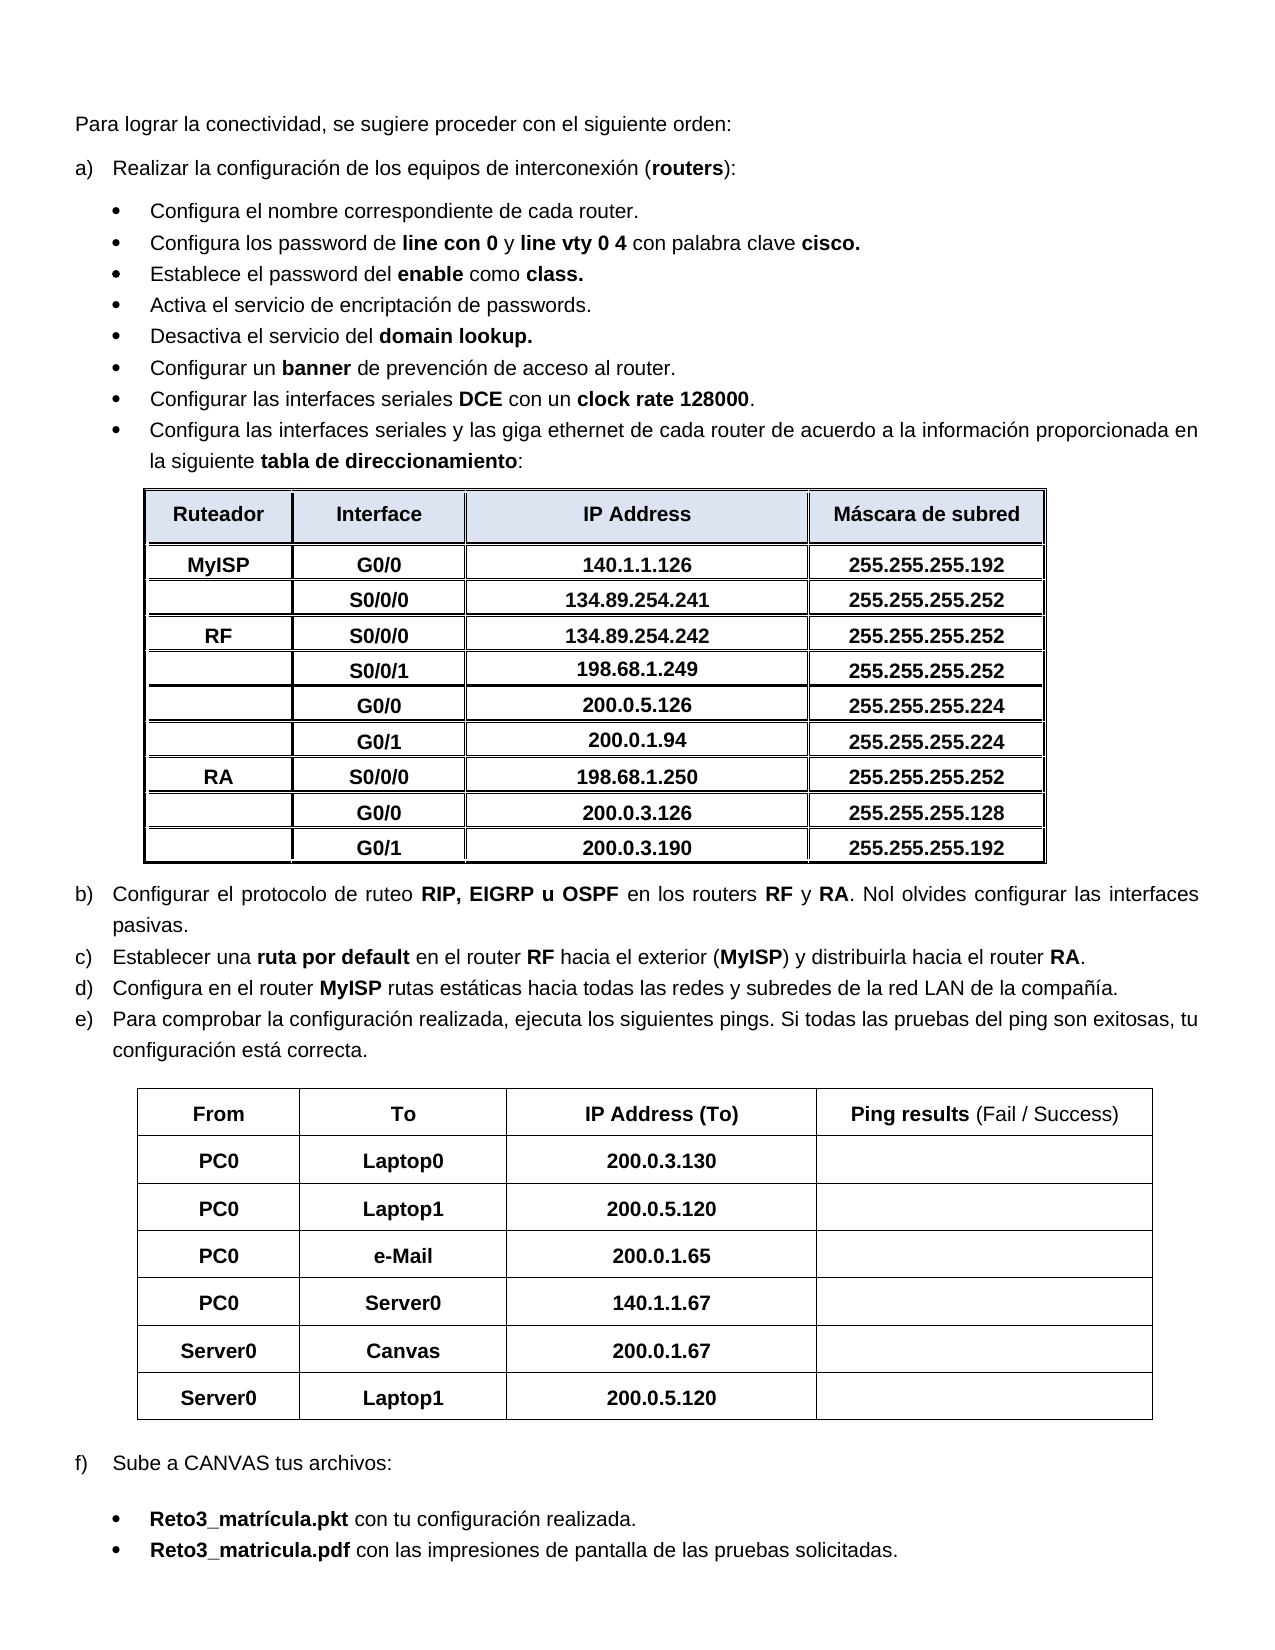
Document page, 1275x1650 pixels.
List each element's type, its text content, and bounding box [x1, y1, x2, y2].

table_cell Server0 [138, 1326, 299, 1372]
list Activa el servicio de encriptación de passwords. [112, 287, 1200, 319]
table_cell [146, 649, 291, 684]
table_cell S0/0/0 [294, 581, 464, 613]
table_cell G0/1 [292, 829, 466, 861]
table_cell 198.68.1.249 [467, 652, 807, 684]
table_cell 255.255.255.252 [810, 613, 1044, 648]
table_cell Laptop0 [300, 1136, 506, 1183]
list Configurar el protocolo de ruteo RIP, EIGRP u OSPF en los routers RF y RA. Nol olvides configurar las interfaces pasivas. [75, 877, 1200, 939]
table_cell [145, 826, 292, 861]
table_cell 200.0.5.120 [507, 1184, 816, 1230]
table_cell [146, 719, 291, 755]
table_header IP Address (To) [507, 1089, 816, 1135]
table_header IP Address [466, 491, 808, 542]
table_cell RF [146, 613, 291, 648]
table_header Interface [292, 491, 466, 542]
table_cell S0/0/0 [294, 617, 464, 648]
list Para comprobar la configuración realizada, ejecuta los siguientes pings. Si todas las pruebas del ping son exitosas, tu configuración está correcta. [75, 1002, 1200, 1064]
list Configura las interfaces seriales y las giga ethernet de cada router de acuerdo a la información proporcionada en la siguiente tabla de direccionamiento: [112, 412, 1200, 475]
list Reto3_matricula.pdf con las impresiones de pantalla de las pruebas solicitadas. [112, 1533, 1200, 1564]
table_cell 255.255.255.252 [809, 578, 1045, 613]
table_cell G0/0 [294, 794, 464, 826]
table_cell 134.89.254.242 [467, 617, 807, 648]
table_cell 134.89.254.241 [467, 581, 807, 613]
table_cell 255.255.255.224 [810, 684, 1043, 719]
table_cell Server0 [138, 1373, 299, 1419]
table_cell G0/0 [294, 546, 464, 578]
table_header From [138, 1089, 299, 1135]
list Establecer una ruta por default en el router RF hacia el exterior (MyISP) y distribuirla hacia el router RA. [75, 939, 1200, 970]
table_cell 200.0.1.67 [507, 1326, 816, 1372]
table_cell 255.255.255.192 [809, 826, 1045, 861]
table_header To [300, 1089, 506, 1135]
table_cell G0/0 [294, 687, 464, 719]
table_cell 255.255.255.192 [810, 542, 1044, 578]
table_cell 255.255.255.252 [809, 755, 1045, 790]
table_cell Canvas [300, 1326, 506, 1372]
list Configurar las interfaces seriales DCE con un clock rate 128000. [112, 381, 1200, 412]
table_cell S0/0/0 [294, 758, 464, 790]
table_cell 200.0.3.190 [466, 829, 808, 861]
table_cell S0/0/1 [294, 652, 464, 684]
table_cell 140.1.1.67 [507, 1278, 816, 1324]
table_cell [817, 1231, 1152, 1277]
table_cell Laptop1 [300, 1184, 506, 1230]
table_cell 200.0.1.65 [507, 1231, 816, 1277]
table_header Máscara de subred [809, 491, 1043, 542]
list Reto3_matrícula.pkt con tu configuración realizada. [112, 1501, 1200, 1533]
table_cell [817, 1136, 1152, 1183]
list Desactiva el servicio del domain lookup. [112, 319, 1200, 350]
table_cell 200.0.5.126 [467, 687, 807, 719]
table_cell [146, 684, 291, 719]
table_cell MyISP [146, 542, 291, 578]
table_cell Laptop1 [300, 1373, 506, 1419]
table_cell PC0 [138, 1278, 299, 1324]
table_cell 200.0.3.126 [467, 794, 807, 826]
table_cell [146, 790, 291, 826]
table_cell [817, 1373, 1152, 1419]
list Configura los password de line con 0 y line vty 0 4 con palabra clave cisco. [112, 225, 1200, 256]
list Realizar la configuración de los equipos de interconexión (routers): [75, 150, 1200, 181]
table_cell [817, 1326, 1152, 1372]
table_cell Server0 [300, 1278, 506, 1324]
table_cell 255.255.255.224 [810, 719, 1044, 755]
table_cell 255.255.255.252 [810, 649, 1044, 684]
table_cell G0/1 [294, 723, 464, 755]
table_cell PC0 [138, 1184, 299, 1230]
table_header Ruteador [146, 489, 292, 542]
table_cell PC0 [138, 1136, 299, 1183]
table_cell [817, 1278, 1152, 1324]
table_cell RA [145, 755, 292, 790]
table_cell 198.68.1.250 [467, 758, 807, 790]
table_cell 255.255.255.128 [810, 790, 1044, 826]
table_cell [145, 578, 292, 613]
table_cell 200.0.1.94 [467, 723, 807, 755]
table_cell e-Mail [300, 1231, 506, 1277]
list Configurar un banner de prevención de acceso al router. [112, 350, 1200, 381]
list Sube a CANVAS tus archivos: [75, 1445, 1200, 1476]
text Para lograr la conectividad, se sugiere proceder con el siguiente orden: [75, 106, 1200, 137]
list Configura el nombre correspondiente de cada router. [112, 194, 1200, 225]
list Configura en el router MyISP rutas estáticas hacia todas las redes y subredes de la red LAN de la compañía. [75, 970, 1200, 1002]
table_cell PC0 [138, 1231, 299, 1277]
table_cell 200.0.5.120 [507, 1373, 816, 1419]
list Establece el password del enable como class. [112, 256, 1200, 287]
table_cell [817, 1184, 1152, 1230]
table_cell 140.1.1.126 [467, 546, 807, 578]
table_header Ping results (Fail / Success) [817, 1089, 1152, 1135]
table_cell 200.0.3.130 [507, 1136, 816, 1183]
